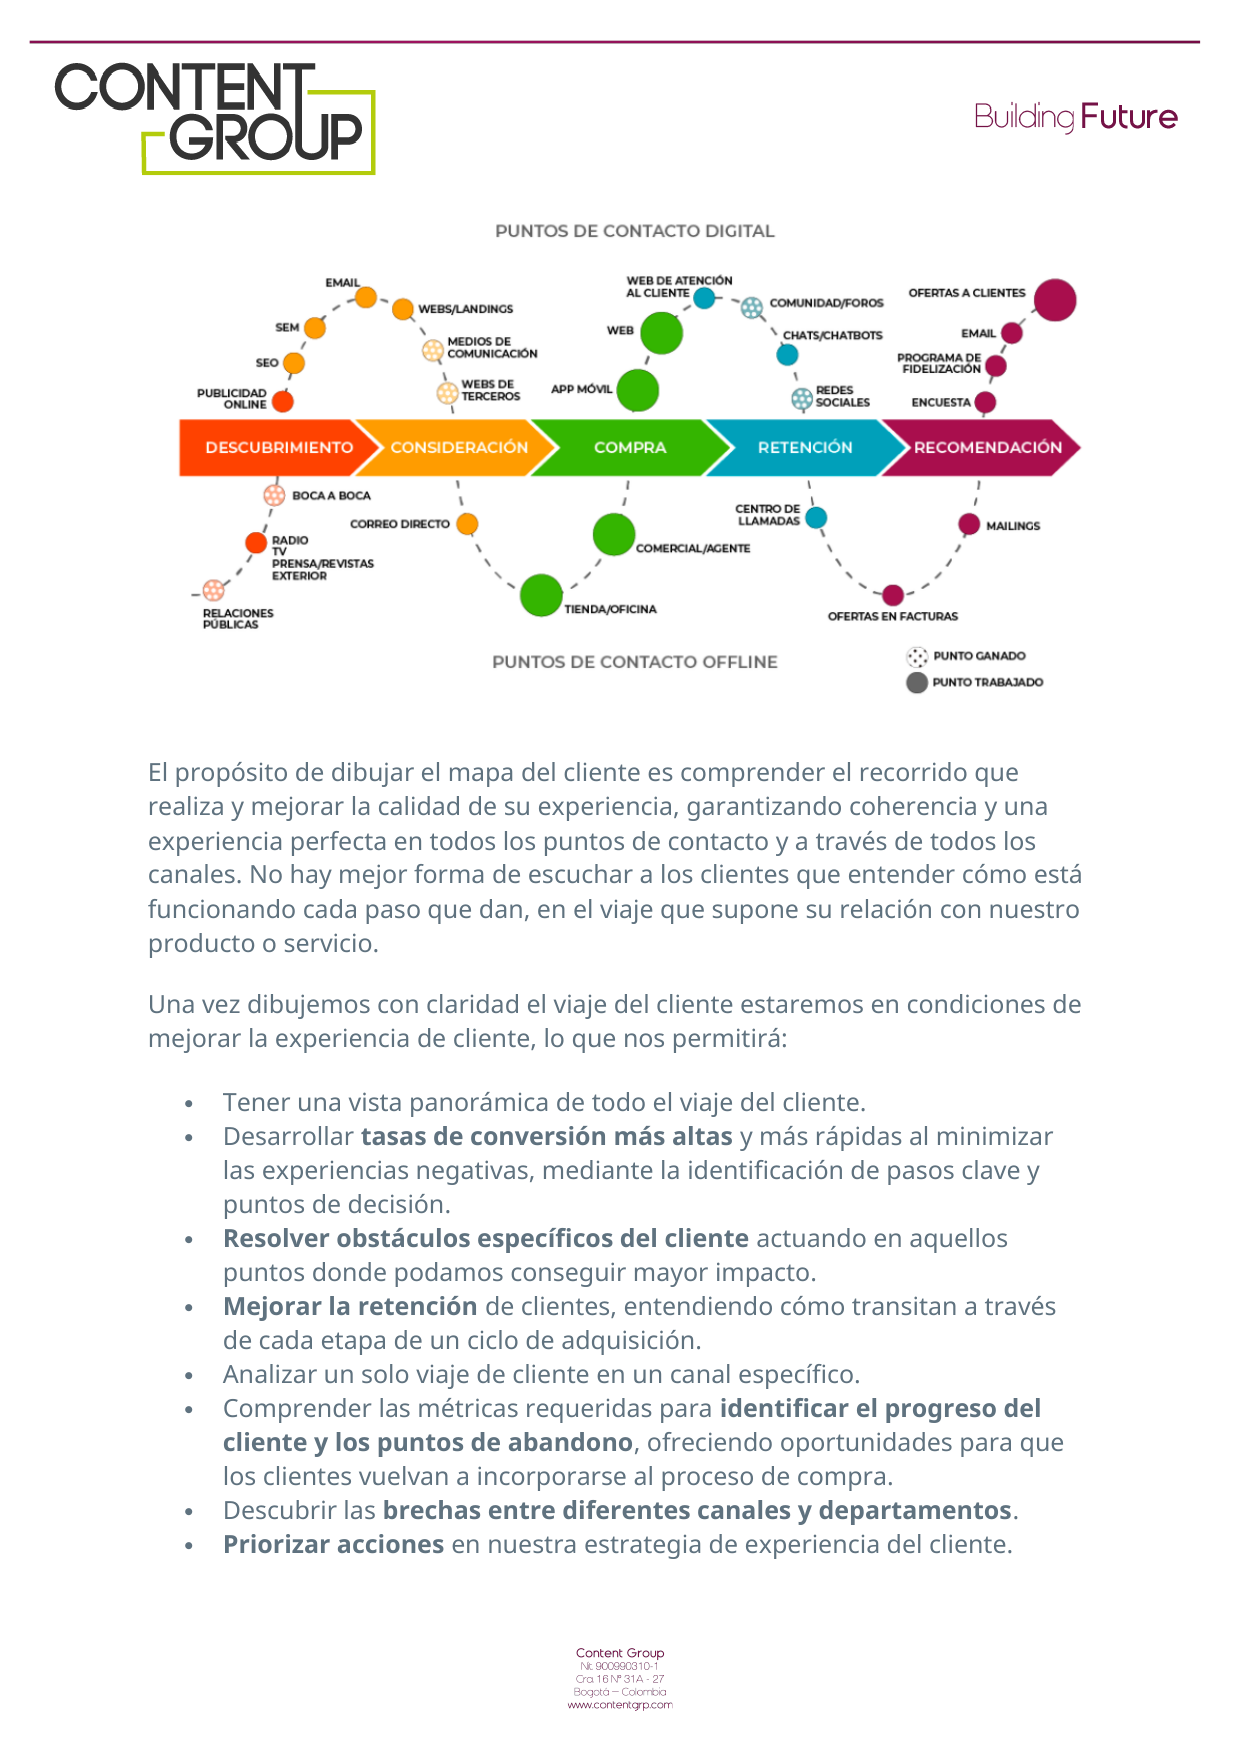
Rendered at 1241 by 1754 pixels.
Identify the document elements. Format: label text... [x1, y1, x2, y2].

text Una vez dibujemos con claridad el viaje del cliente estaremos en condiciones de mejorar la experiencia de cliente, lo que nos permitirá: [148, 987, 1092, 1055]
list Analizar un solo viaje de cliente en un canal específico. [185, 1357, 1092, 1391]
text El propósito de dibujar el mapa del cliente es comprender el recorrido que realiza y mejorar la calidad de su experiencia, garantizando coherencia y una experiencia perfecta en todos los puntos de contacto y a través de todos los canales. No hay mejor forma de escuchar a los clientes que entender cómo está funcionando cada paso que dan, en el viaje que supone su relación con nuestro producto o servicio. [148, 755, 1092, 959]
list Tener una vista panorámica de todo el viaje del cliente. [185, 1084, 1092, 1118]
list Priorizar acciones en nuestra estrategia de experiencia del cliente. [185, 1527, 1092, 1561]
picture [28, 40, 1199, 728]
picture [567, 1648, 673, 1711]
list Mejorar la retención de clientes, entendiendo cómo transitan a través de cada etapa de un ciclo de adquisición. [185, 1288, 1092, 1357]
list Comprender las métricas requeridas para identificar el progreso del cliente y los puntos de abandono, ofreciendo oportunidades para que los clientes vuelvan a incorporarse al proceso de compra. [185, 1391, 1092, 1493]
list Desarrollar tasas de conversión más altas y más rápidas al minimizar las experiencias negativas, mediante la identificación de pasos clave y puntos de decisión. [185, 1118, 1092, 1220]
list Resolver obstáculos específicos del cliente actuando en aquellos puntos donde podamos conseguir mayor impacto. [185, 1220, 1092, 1288]
list Descubrir las brechas entre diferentes canales y departamentos. [185, 1493, 1092, 1527]
